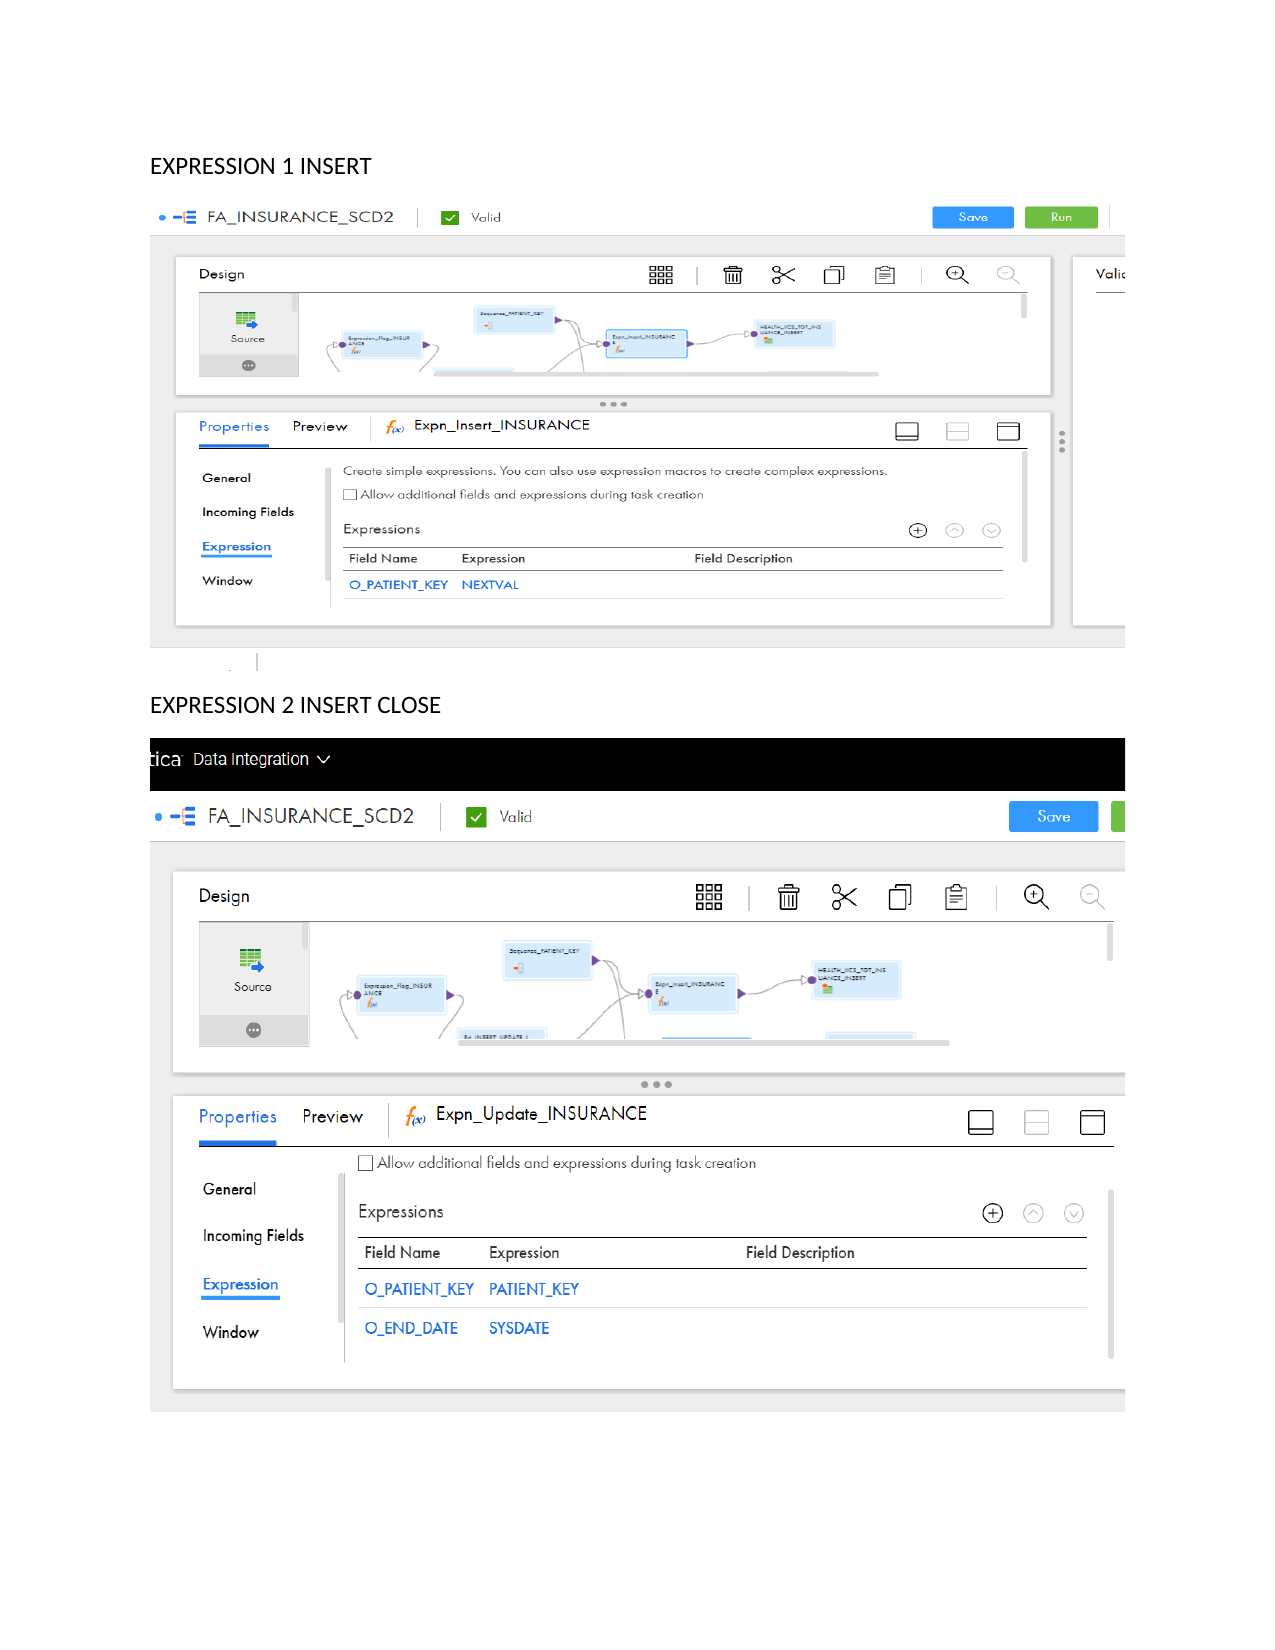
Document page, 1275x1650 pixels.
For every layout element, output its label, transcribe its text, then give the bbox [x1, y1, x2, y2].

text EXPRESSION 2 INSERT CLOSE [150, 689, 1125, 720]
text EXPRESSION 1 INSERT [150, 150, 1125, 181]
picture [150, 199, 1125, 671]
picture [150, 738, 1125, 1412]
